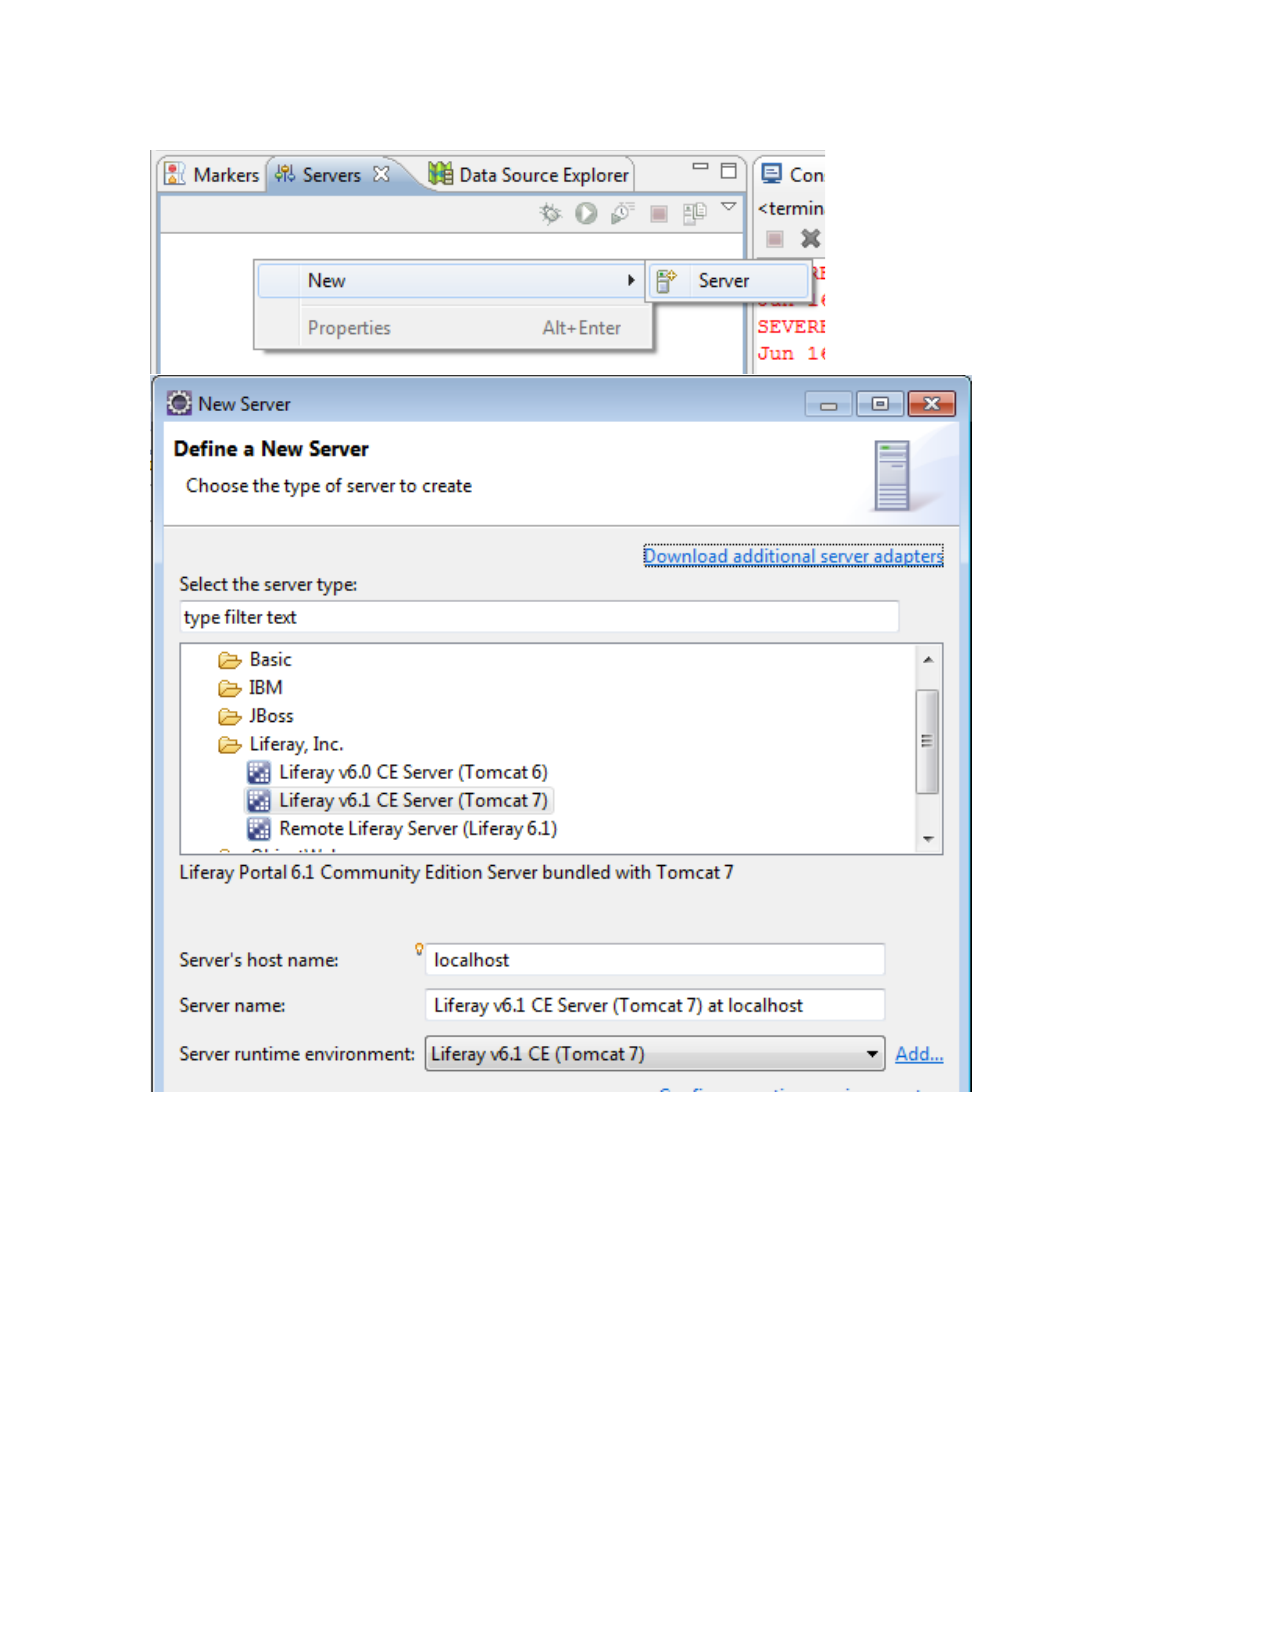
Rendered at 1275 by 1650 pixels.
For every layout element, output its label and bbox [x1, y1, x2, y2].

picture [150, 375, 972, 1092]
picture [150, 150, 826, 374]
